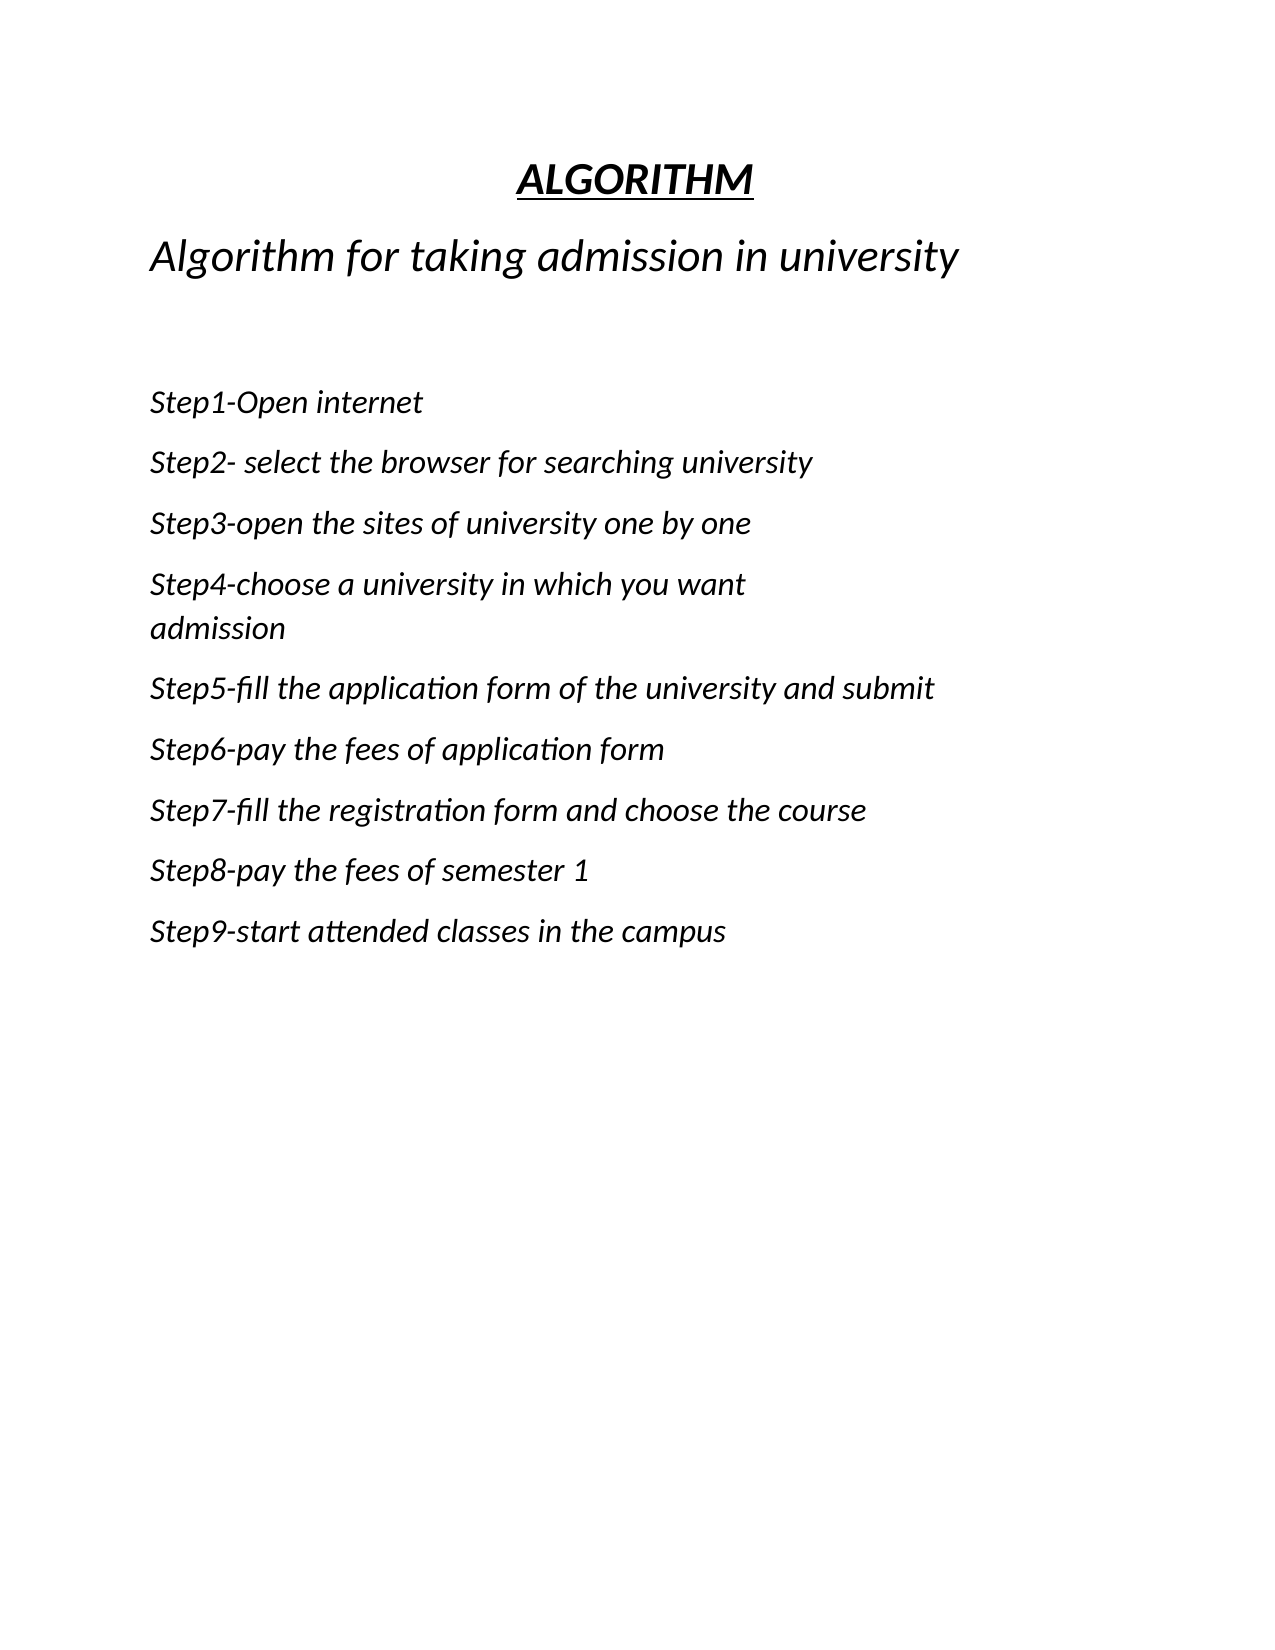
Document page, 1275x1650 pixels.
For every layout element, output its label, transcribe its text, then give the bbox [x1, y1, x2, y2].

text Step4-choose a university in which you want admission [150, 563, 1125, 647]
text Step1-Open internet [150, 381, 1125, 422]
text Step5-fill the application form of the university and submit [150, 667, 1125, 708]
text Algorithm for taking admission in university [150, 227, 1125, 283]
text Step8-pay the fees of semester 1 [150, 849, 1125, 890]
text Step2- select the browser for searching university [150, 442, 1125, 482]
text Step6-pay the fees of application form [150, 728, 1125, 769]
text Step9-start attended classes in the campus [150, 910, 1125, 951]
text Step7-fill the registration form and choose the course [150, 789, 1125, 829]
text ALGORITHM [150, 150, 1125, 206]
text Step3-open the sites of university one by one [150, 502, 1125, 543]
